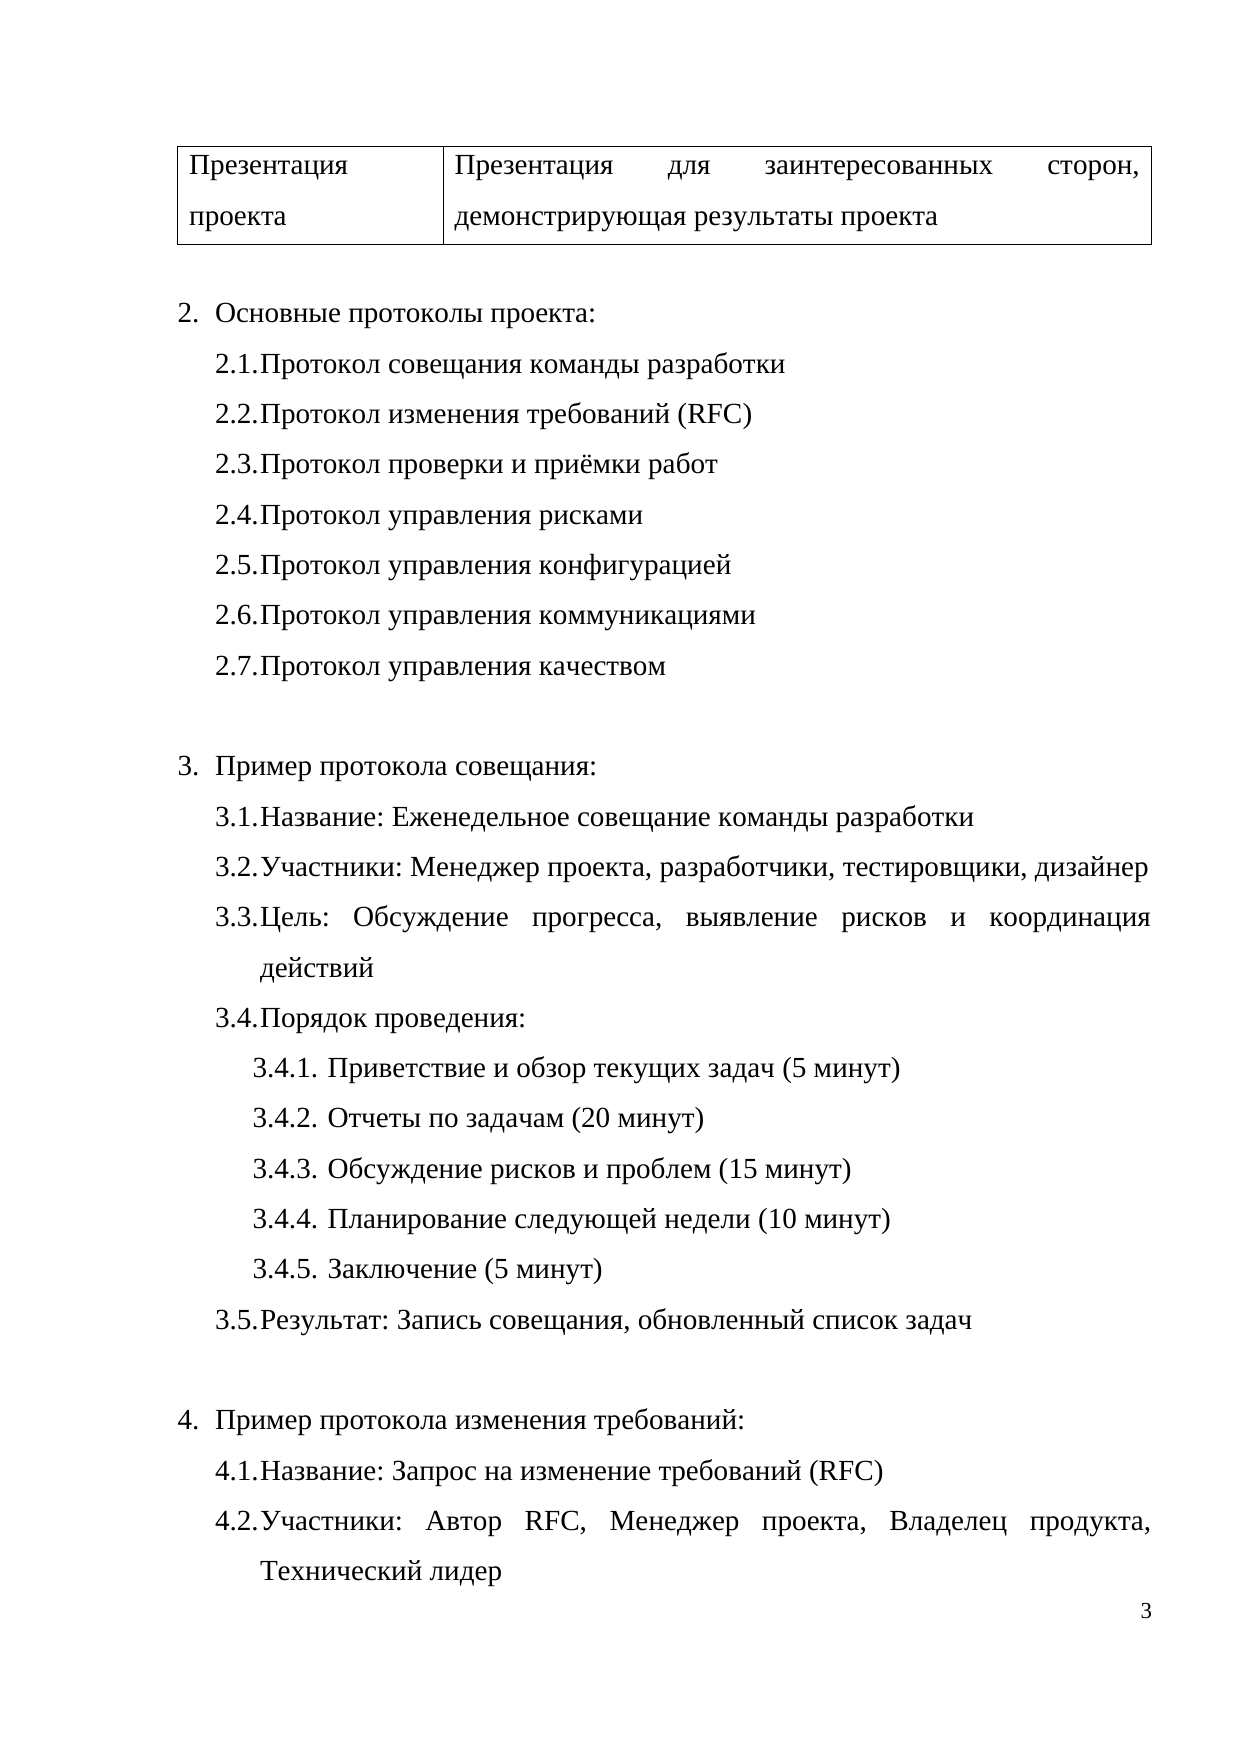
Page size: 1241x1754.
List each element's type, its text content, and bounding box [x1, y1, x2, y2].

list Участники: Менеджер проекта, разработчики, тестировщики, дизайнер [215, 849, 1152, 883]
table_cell Презентация проекта [178, 147, 443, 244]
table_cell Презентация для заинтересованных сторон, демонстрирующая результаты проекта [444, 147, 1151, 244]
list Протокол управления коммуникациями [215, 597, 1152, 631]
list Протокол изменения требований (RFC) [215, 396, 1152, 430]
list Название: Еженедельное совещание команды разработки [215, 799, 1152, 832]
list Приветствие и обзор текущих задач (5 минут) [252, 1050, 1152, 1084]
list Протокол проверки и приёмки работ [215, 447, 1152, 480]
list Обсуждение рисков и проблем (15 минут) [252, 1151, 1152, 1184]
list Название: Запрос на изменение требований (RFC) [215, 1453, 1152, 1486]
list Пример протокола совещания: [177, 748, 1152, 782]
list Результат: Запись совещания, обновленный список задач [215, 1302, 1152, 1335]
list Планирование следующей недели (10 минут) [252, 1201, 1152, 1235]
list Протокол управления рисками [215, 497, 1152, 530]
list Порядок проведения: [215, 1000, 1152, 1033]
list Пример протокола изменения требований: [177, 1402, 1152, 1436]
list Основные протоколы проекта: [177, 296, 1152, 329]
list Протокол управления конфигурацией [215, 547, 1152, 581]
list Заключение (5 минут) [252, 1252, 1152, 1285]
list Цель: Обсуждение прогресса, выявление рисков и координация действий [215, 899, 1152, 983]
list Участники: Автор RFC, Менеджер проекта, Владелец продукта, Технический лидер [215, 1503, 1152, 1587]
list Отчеты по задачам (20 минут) [252, 1101, 1152, 1134]
list Протокол управления качеством [215, 648, 1152, 681]
list Протокол совещания команды разработки [215, 346, 1152, 379]
